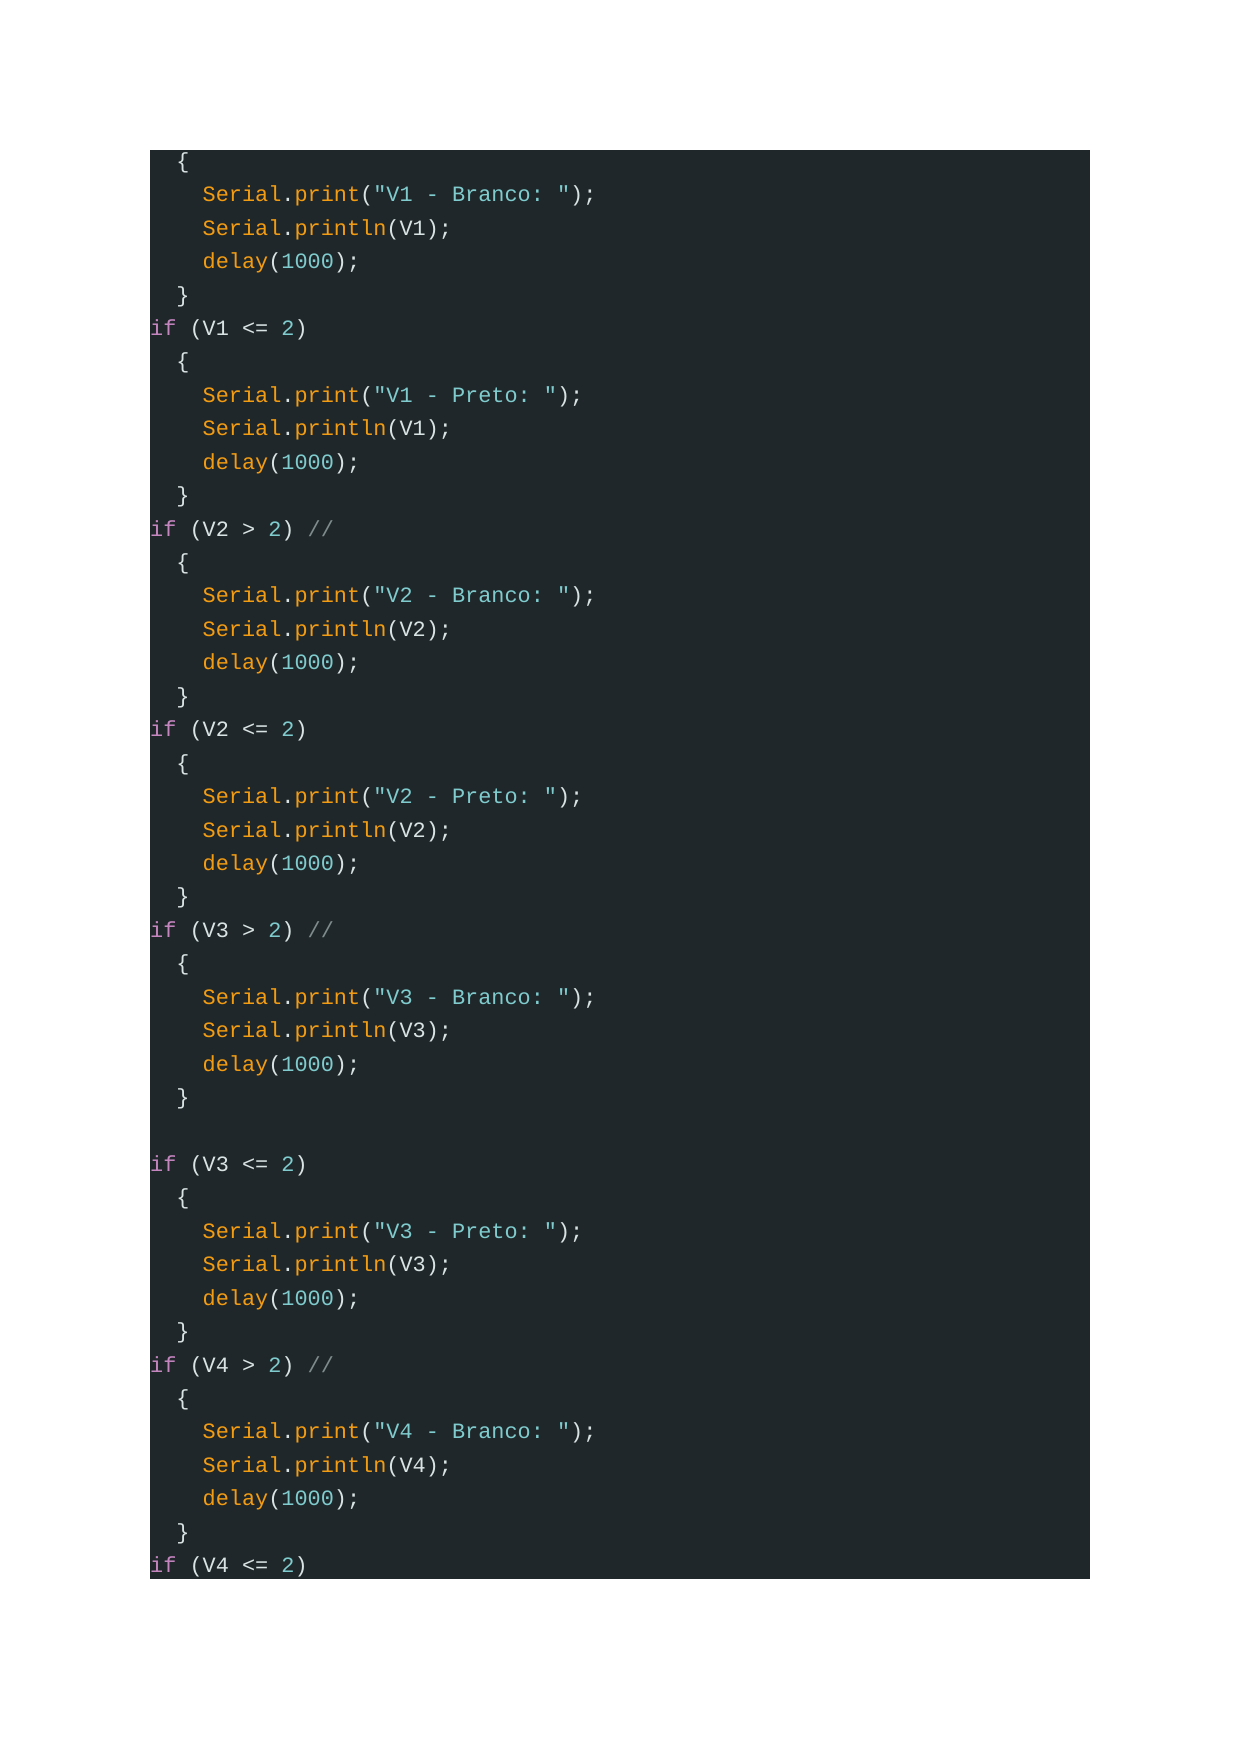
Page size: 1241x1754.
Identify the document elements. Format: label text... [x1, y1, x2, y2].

text delay(1000); [150, 852, 1090, 877]
text } [150, 1086, 1090, 1111]
text if (V4 > 2) // [150, 1354, 1090, 1378]
text delay(1000); [150, 652, 1090, 676]
text Serial.println(V3); [150, 1019, 1090, 1044]
text { [150, 351, 1090, 375]
text delay(1000); [150, 250, 1090, 275]
text } [150, 1320, 1090, 1345]
text } [150, 685, 1090, 710]
text Serial.print("V2 - Branco: "); [150, 585, 1090, 609]
text Serial.println(V4); [150, 1454, 1090, 1479]
text Serial.print("V3 - Preto: "); [150, 1220, 1090, 1245]
text Serial.print("V1 - Preto: "); [150, 384, 1090, 409]
text { [150, 551, 1090, 576]
text if (V3 > 2) // [150, 919, 1090, 944]
text Serial.println(V3); [150, 1253, 1090, 1278]
text if (V1 <= 2) [150, 317, 1090, 342]
text Serial.println(V1); [150, 417, 1090, 442]
text if (V3 <= 2) [150, 1153, 1090, 1178]
text { [150, 952, 1090, 977]
text if (V4 <= 2) [150, 1554, 1090, 1579]
text Serial.println(V2); [150, 618, 1090, 643]
text Serial.print("V3 - Branco: "); [150, 986, 1090, 1011]
text if (V2 <= 2) [150, 718, 1090, 743]
text Serial.println(V2); [150, 819, 1090, 843]
text delay(1000); [150, 1487, 1090, 1512]
text Serial.print("V1 - Branco: "); [150, 183, 1090, 208]
text { [150, 752, 1090, 777]
text } [150, 1521, 1090, 1546]
text { [150, 1387, 1090, 1412]
text if (V2 > 2) // [150, 518, 1090, 543]
text delay(1000); [150, 1053, 1090, 1078]
text delay(1000); [150, 1287, 1090, 1312]
text } [150, 284, 1090, 308]
text delay(1000); [150, 451, 1090, 476]
text { [150, 1187, 1090, 1211]
text } [150, 484, 1090, 509]
text } [150, 886, 1090, 910]
text { [150, 150, 1090, 175]
text Serial.println(V1); [150, 217, 1090, 242]
text Serial.print("V4 - Branco: "); [150, 1421, 1090, 1445]
text Serial.print("V2 - Preto: "); [150, 785, 1090, 810]
